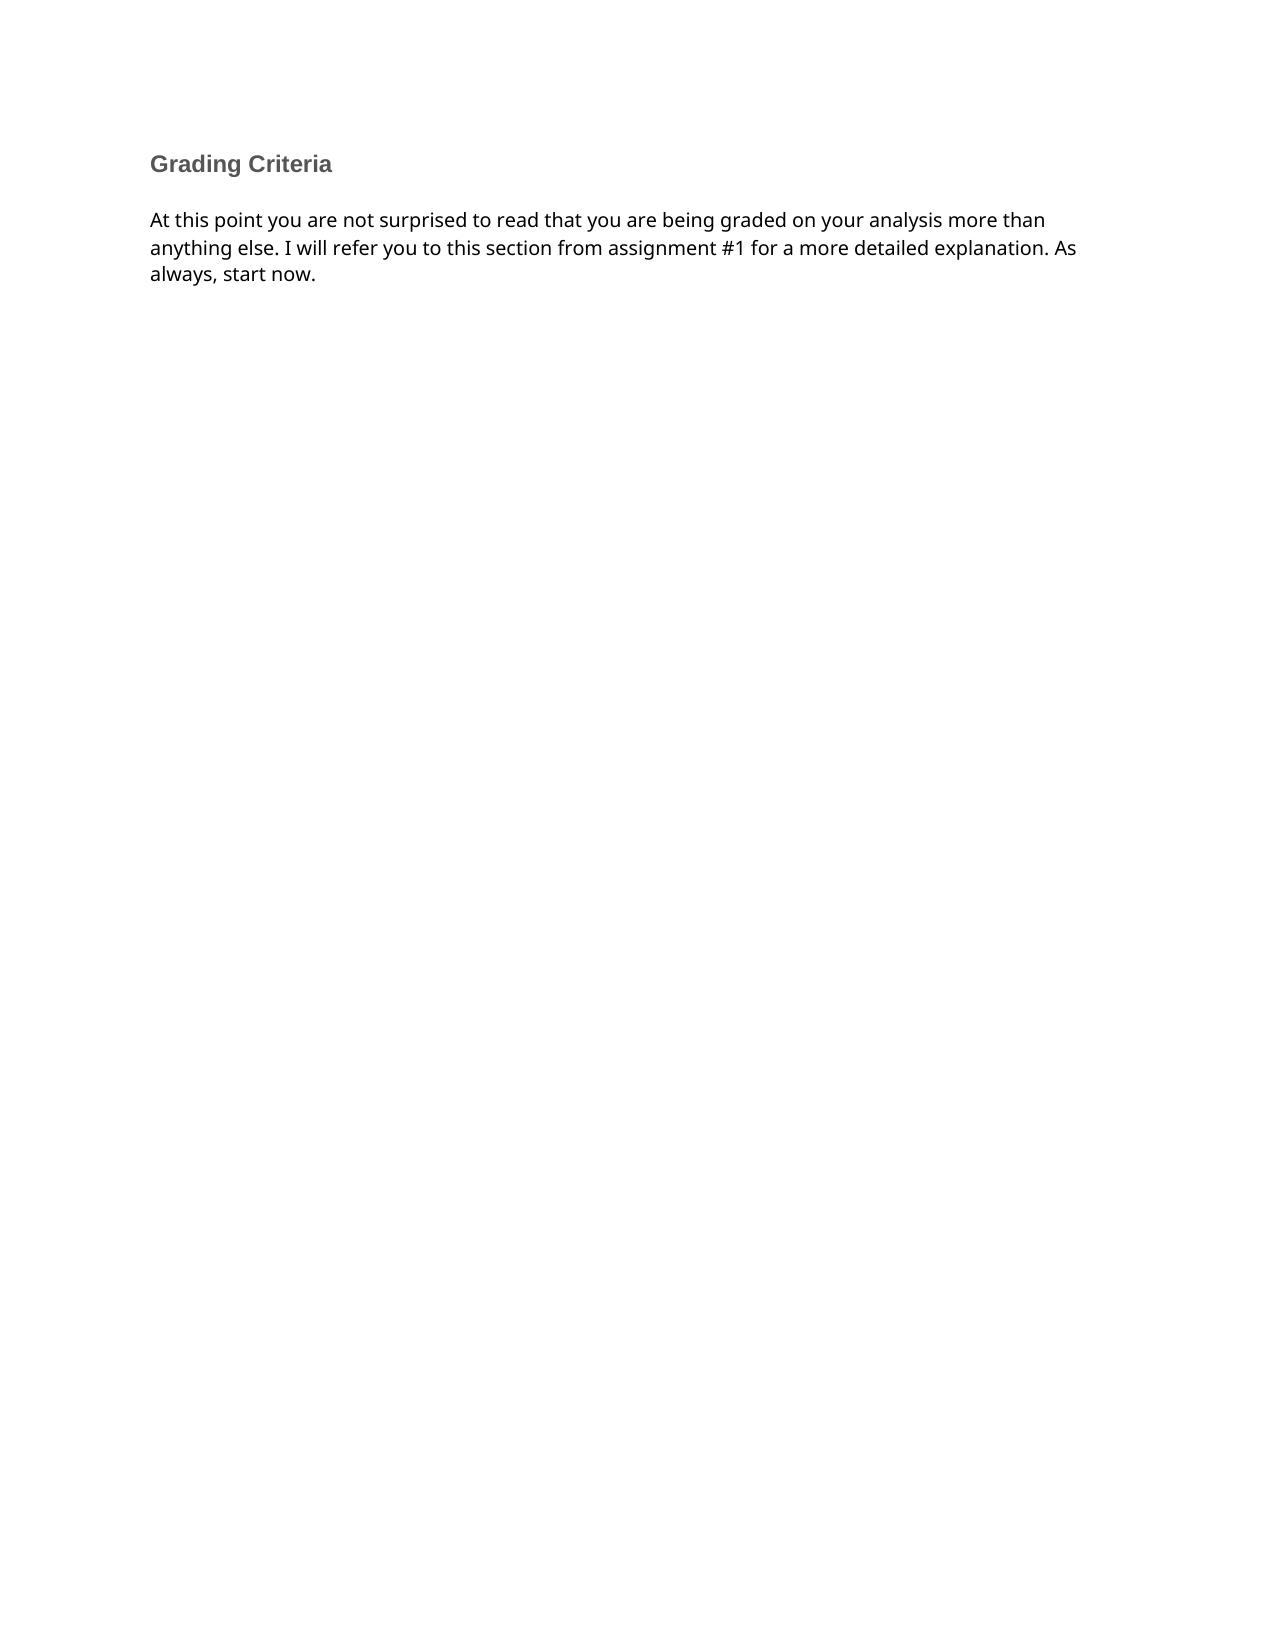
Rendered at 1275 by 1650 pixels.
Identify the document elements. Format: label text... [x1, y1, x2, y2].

text At this point you are not surprised to read that you are being graded on your analysis more than anything else. I will refer you to this section from assignment #1 for a more detailed explanation. As always, start now. [150, 207, 1125, 288]
text Grading Criteria [150, 150, 1125, 178]
